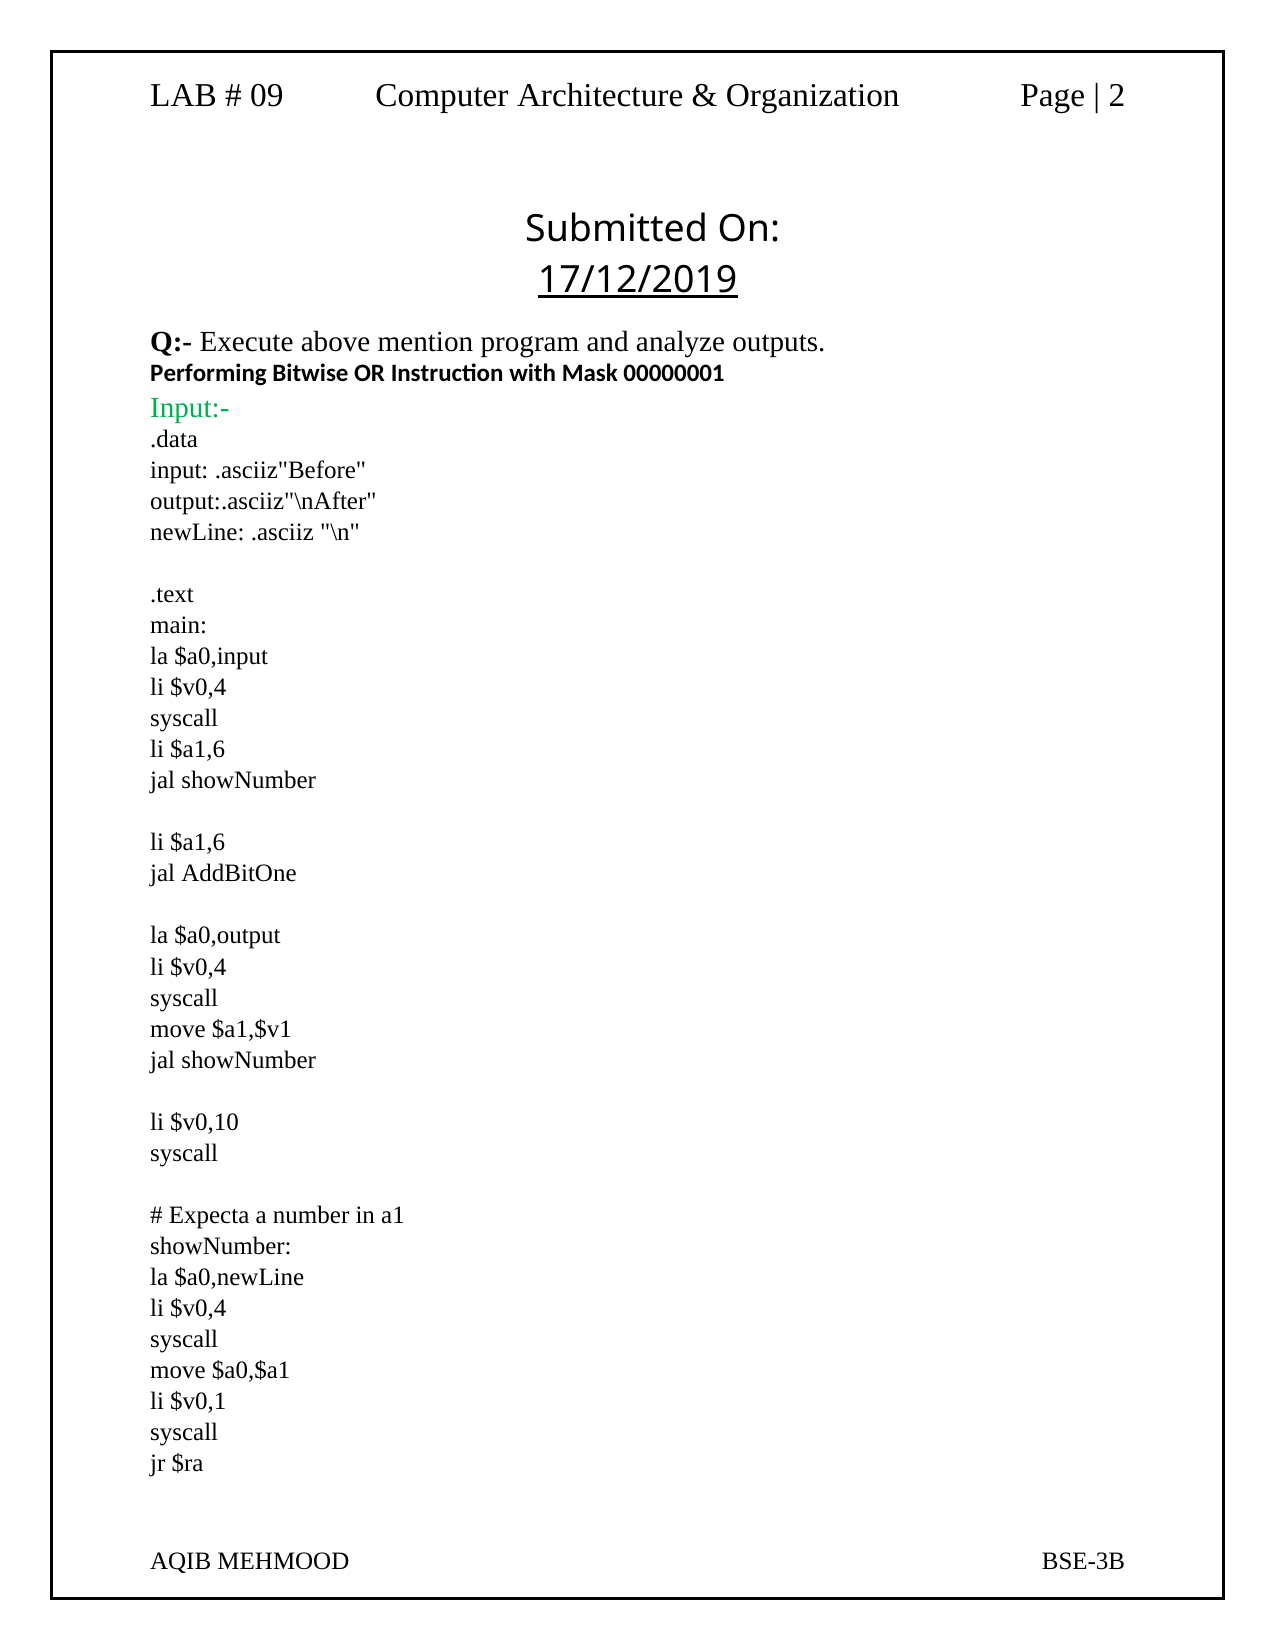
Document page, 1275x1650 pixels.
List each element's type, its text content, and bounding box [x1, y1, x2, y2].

text syscall [150, 1417, 1125, 1446]
text # Expecta a number in a1 [150, 1200, 1125, 1229]
text syscall [150, 1324, 1125, 1353]
text newLine: .asciiz "\n" [150, 517, 1125, 546]
text li $v0,4 [150, 952, 1125, 980]
text li $v0,10 [150, 1107, 1125, 1136]
text jal showNumber [150, 765, 1125, 794]
text move $a1,$v1 [150, 1014, 1125, 1042]
text li $v0,1 [150, 1386, 1125, 1415]
text Q:- Execute above mention program and analyze outputs. [150, 324, 1125, 357]
text .text [150, 579, 1125, 608]
text jr $ra [150, 1448, 1125, 1477]
text jal showNumber [150, 1045, 1125, 1073]
text syscall [150, 703, 1125, 732]
text move $a0,$a1 [150, 1355, 1125, 1384]
text syscall [150, 983, 1125, 1011]
text Performing Bitwise OR Instruction with Mask 00000001 [150, 357, 1094, 388]
text main: [150, 610, 1125, 639]
text li $v0,4 [150, 672, 1125, 701]
text jal AddBitOne [150, 858, 1125, 887]
text la $a0,output [150, 921, 1125, 949]
text Input:- [150, 390, 1125, 424]
text syscall [150, 1138, 1125, 1167]
text la $a0,newLine [150, 1262, 1125, 1291]
text li $v0,4 [150, 1293, 1125, 1322]
text li $a1,6 [150, 734, 1125, 763]
text output:.asciiz"\nAfter" [150, 486, 1125, 515]
text la $a0,input [150, 641, 1125, 670]
text 17/12/2019 [150, 252, 1125, 303]
text input: .asciiz"Before" [150, 455, 1125, 484]
text li $a1,6 [150, 827, 1125, 856]
text showNumber: [150, 1231, 1125, 1260]
text .data [150, 424, 1125, 453]
text Submitted On: [450, 201, 1125, 252]
